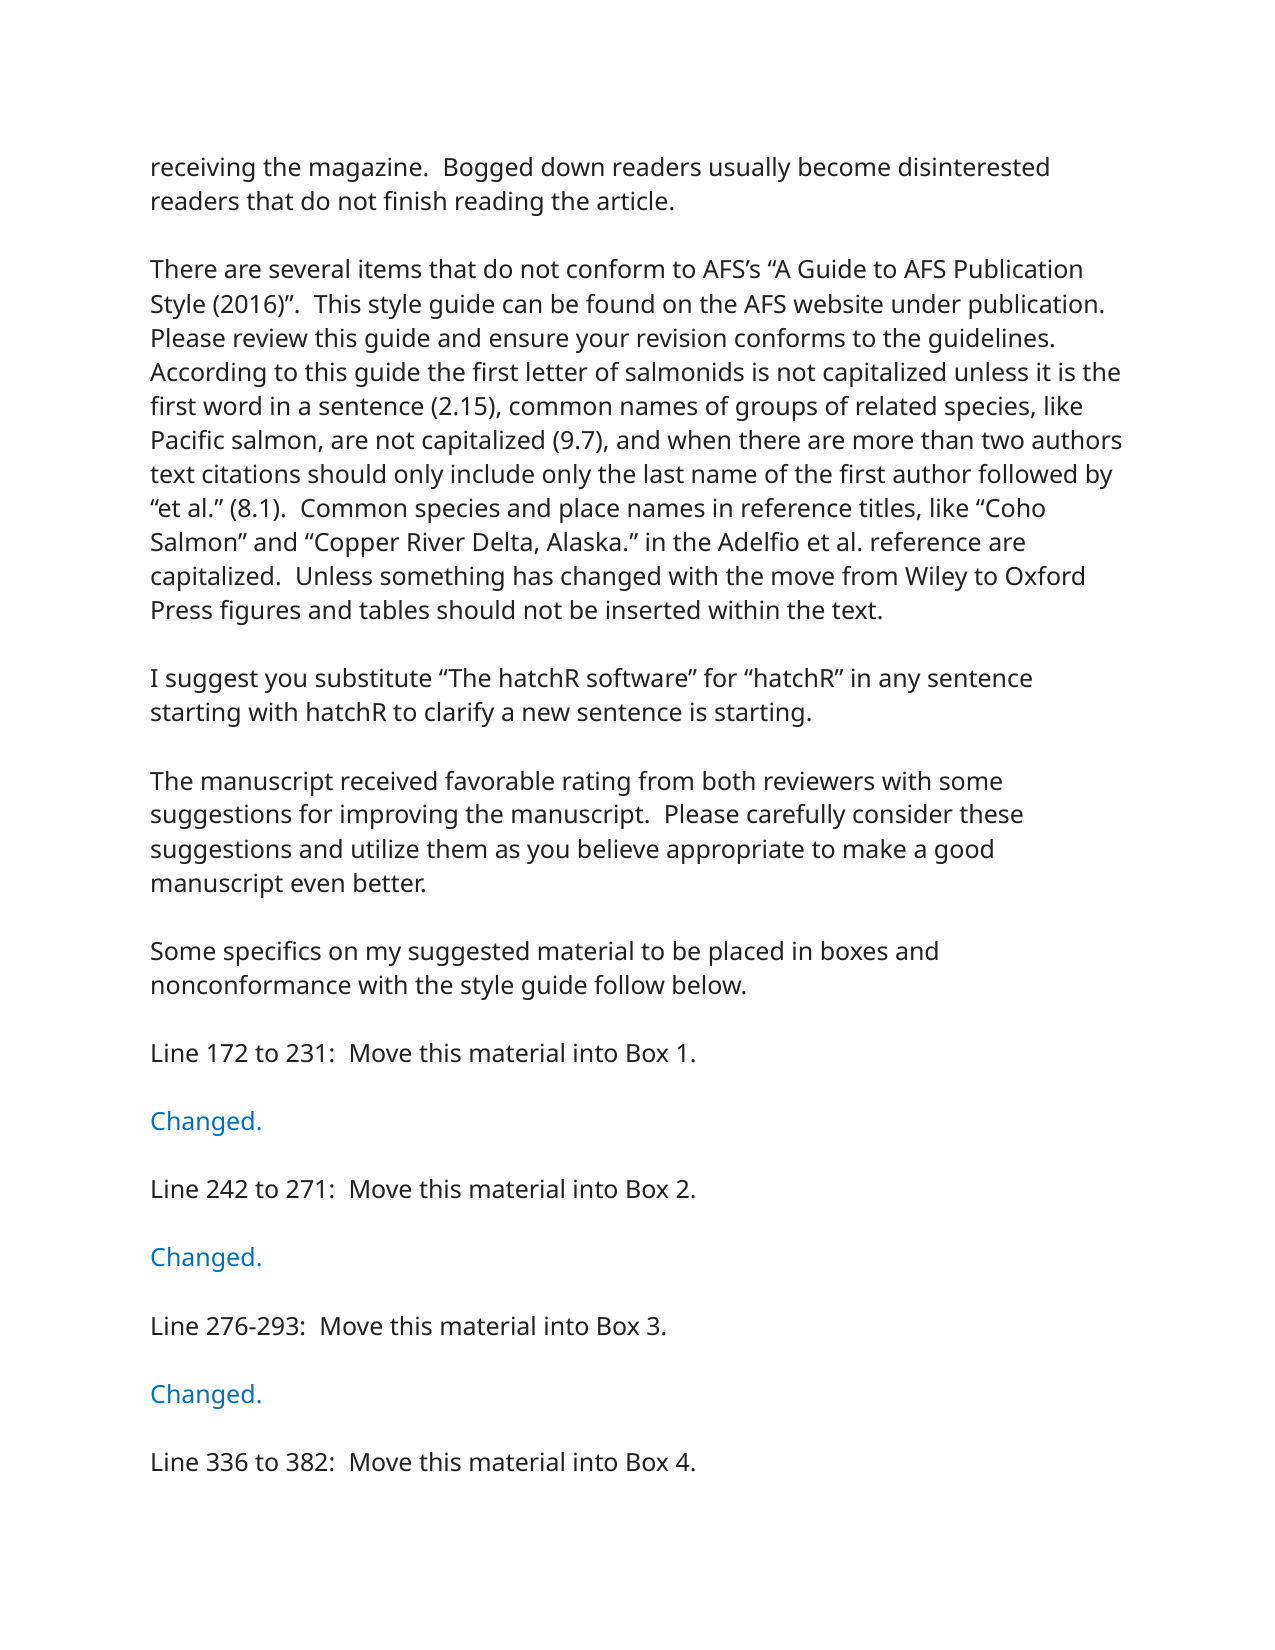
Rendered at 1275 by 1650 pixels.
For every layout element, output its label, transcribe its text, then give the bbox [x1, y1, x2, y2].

text Line 276-293: Move this material into Box 3. [150, 1308, 1125, 1342]
text Line 172 to 231: Move this material into Box 1. [150, 1036, 1125, 1070]
text Line 336 to 382: Move this material into Box 4. [150, 1444, 1125, 1478]
text Changed. [150, 1104, 1125, 1172]
text Changed. [150, 1376, 1125, 1444]
text Changed. [150, 1240, 1125, 1308]
text Line 242 to 271: Move this material into Box 2. [150, 1172, 1125, 1206]
